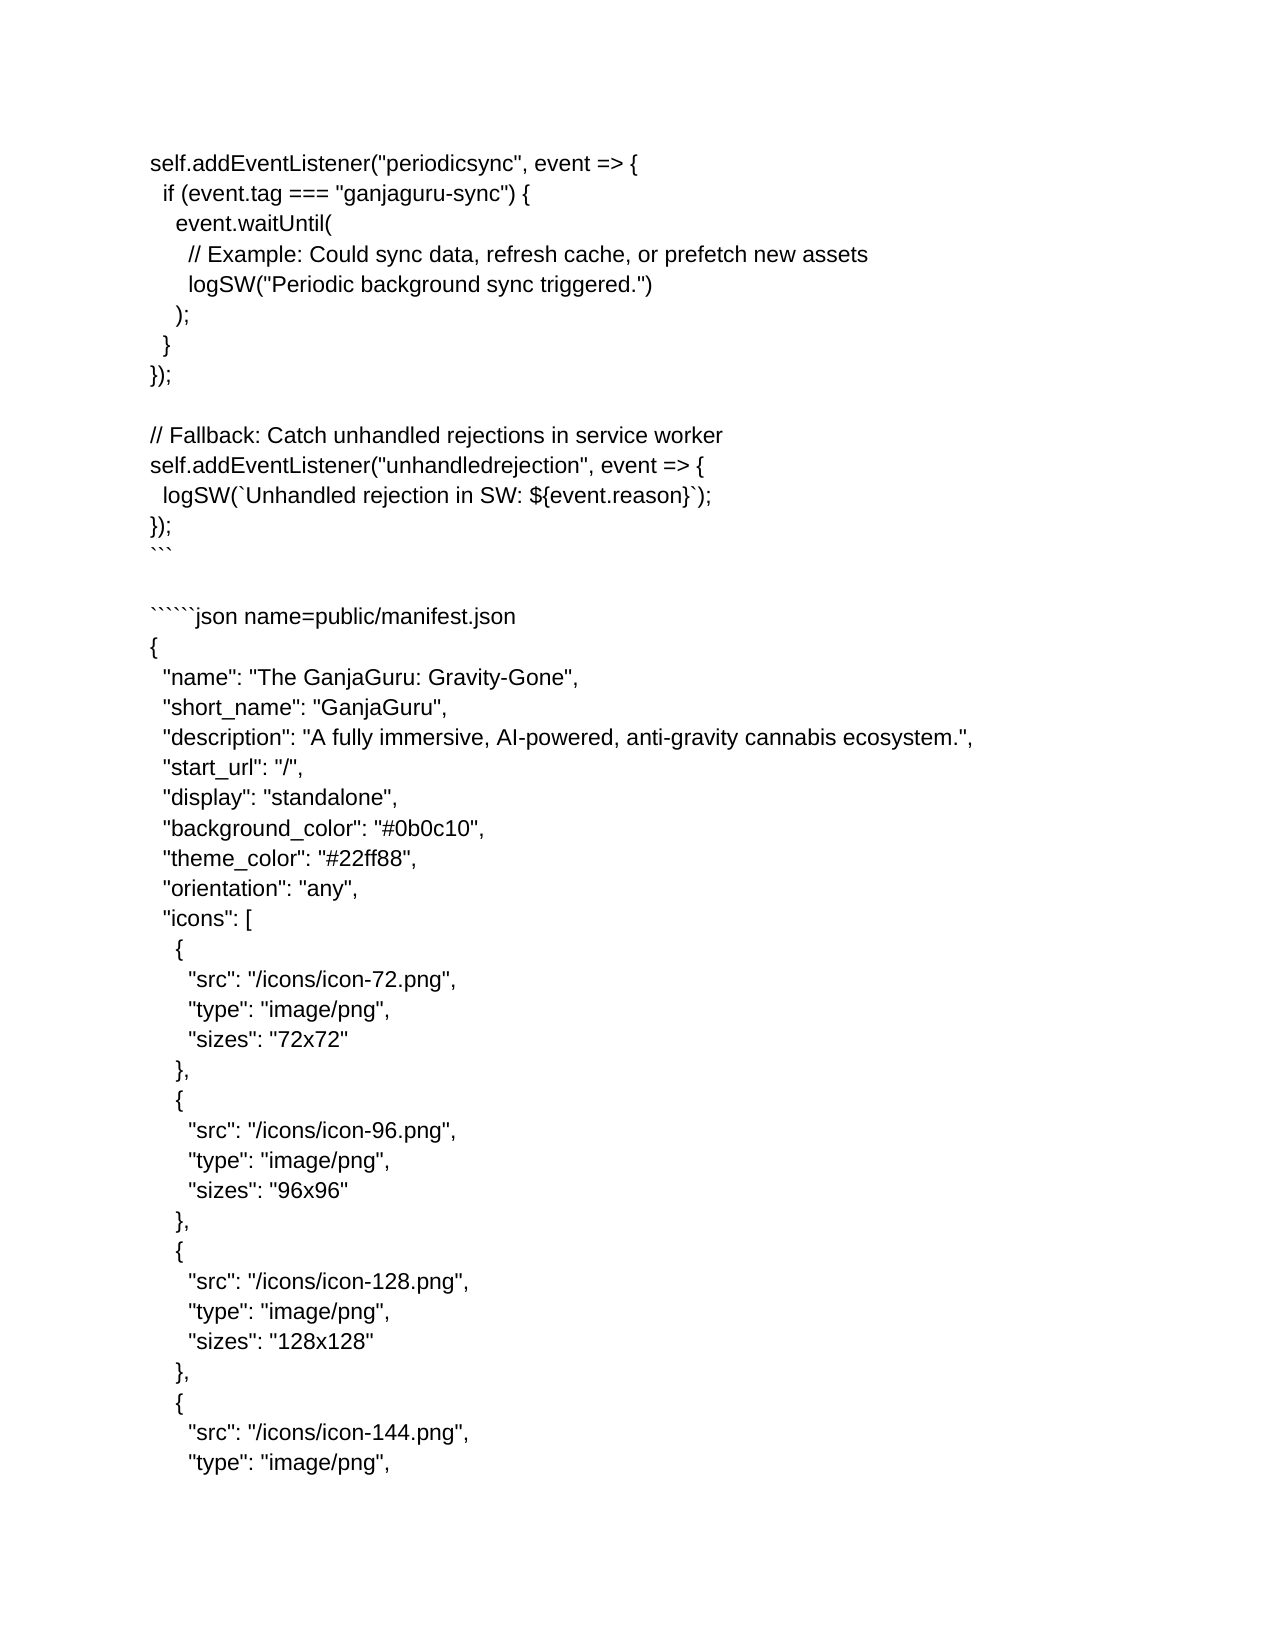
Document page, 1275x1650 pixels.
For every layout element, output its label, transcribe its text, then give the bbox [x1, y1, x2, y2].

text ``````json name=public/manifest.json [150, 603, 1125, 629]
text ``` [150, 543, 1125, 569]
text "src": "/icons/icon-128.png", [150, 1268, 1125, 1294]
text "src": "/icons/icon-72.png", [150, 966, 1125, 992]
text "name": "The GanjaGuru: Gravity-Gone", [150, 663, 1125, 690]
text "theme_color": "#22ff88", [150, 845, 1125, 871]
text { [150, 1086, 1125, 1113]
text "type": "image/png", [150, 1298, 1125, 1324]
text "background_color": "#0b0c10", [150, 814, 1125, 841]
text }); [150, 512, 1125, 539]
text "start_url": "/", [150, 754, 1125, 781]
text "src": "/icons/icon-96.png", [150, 1117, 1125, 1143]
text ); [150, 301, 1125, 327]
text "type": "image/png", [150, 1147, 1125, 1173]
text "sizes": "72x72" [150, 1026, 1125, 1052]
text { [150, 935, 1125, 962]
text logSW(`Unhandled rejection in SW: ${event.reason}`); [150, 482, 1125, 509]
text // Fallback: Catch unhandled rejections in service worker [150, 422, 1125, 448]
text }, [150, 1056, 1125, 1083]
text "src": "/icons/icon-144.png", [150, 1419, 1125, 1445]
text "type": "image/png", [150, 996, 1125, 1022]
text "type": "image/png", [150, 1449, 1125, 1475]
text // Example: Could sync data, refresh cache, or prefetch new assets [150, 241, 1125, 267]
text }, [150, 1207, 1125, 1234]
text "sizes": "128x128" [150, 1328, 1125, 1354]
text { [150, 1237, 1125, 1264]
text { [150, 633, 1125, 660]
text }); [150, 361, 1125, 388]
text } [150, 331, 1125, 358]
text "icons": [ [150, 905, 1125, 932]
text "short_name": "GanjaGuru", [150, 694, 1125, 720]
text self.addEventListener("unhandledrejection", event => { [150, 452, 1125, 478]
text { [150, 1388, 1125, 1415]
text "description": "A fully immersive, AI-powered, anti-gravity cannabis ecosystem.", [150, 724, 1125, 750]
text "orientation": "any", [150, 875, 1125, 901]
text }, [150, 1358, 1125, 1385]
text "display": "standalone", [150, 784, 1125, 811]
text "sizes": "96x96" [150, 1177, 1125, 1203]
text if (event.tag === "ganjaguru-sync") { [150, 180, 1125, 207]
text logSW("Periodic background sync triggered.") [150, 271, 1125, 297]
text event.waitUntil( [150, 210, 1125, 237]
text self.addEventListener("periodicsync", event => { [150, 150, 1125, 176]
